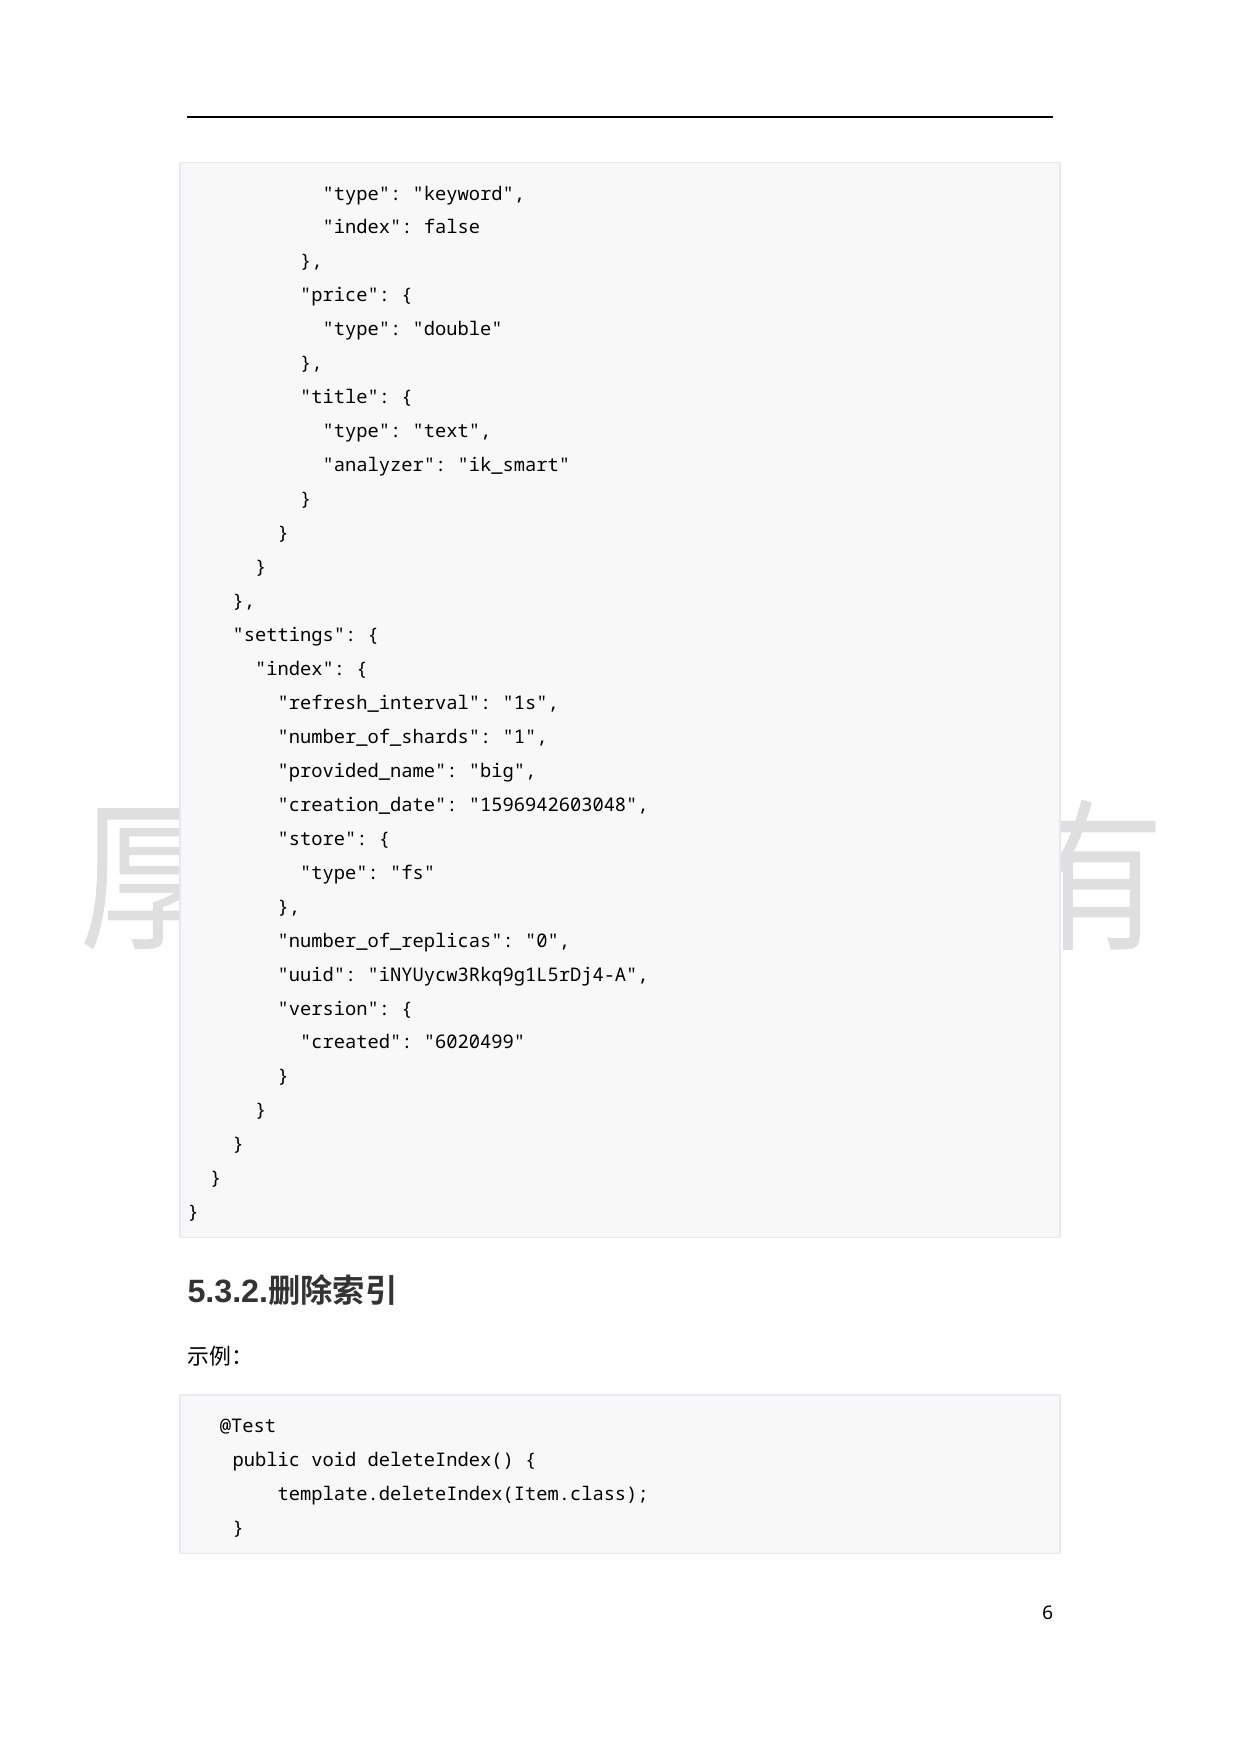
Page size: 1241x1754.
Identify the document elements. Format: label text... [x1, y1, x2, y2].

subtitle 5.3.2.删除索引 [187, 1265, 1053, 1312]
text @Test public void deleteIndex() { template.deleteIndex(Item.class); } [181, 1396, 1059, 1553]
list 示例： [187, 1339, 1053, 1371]
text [181, 163, 1059, 1237]
